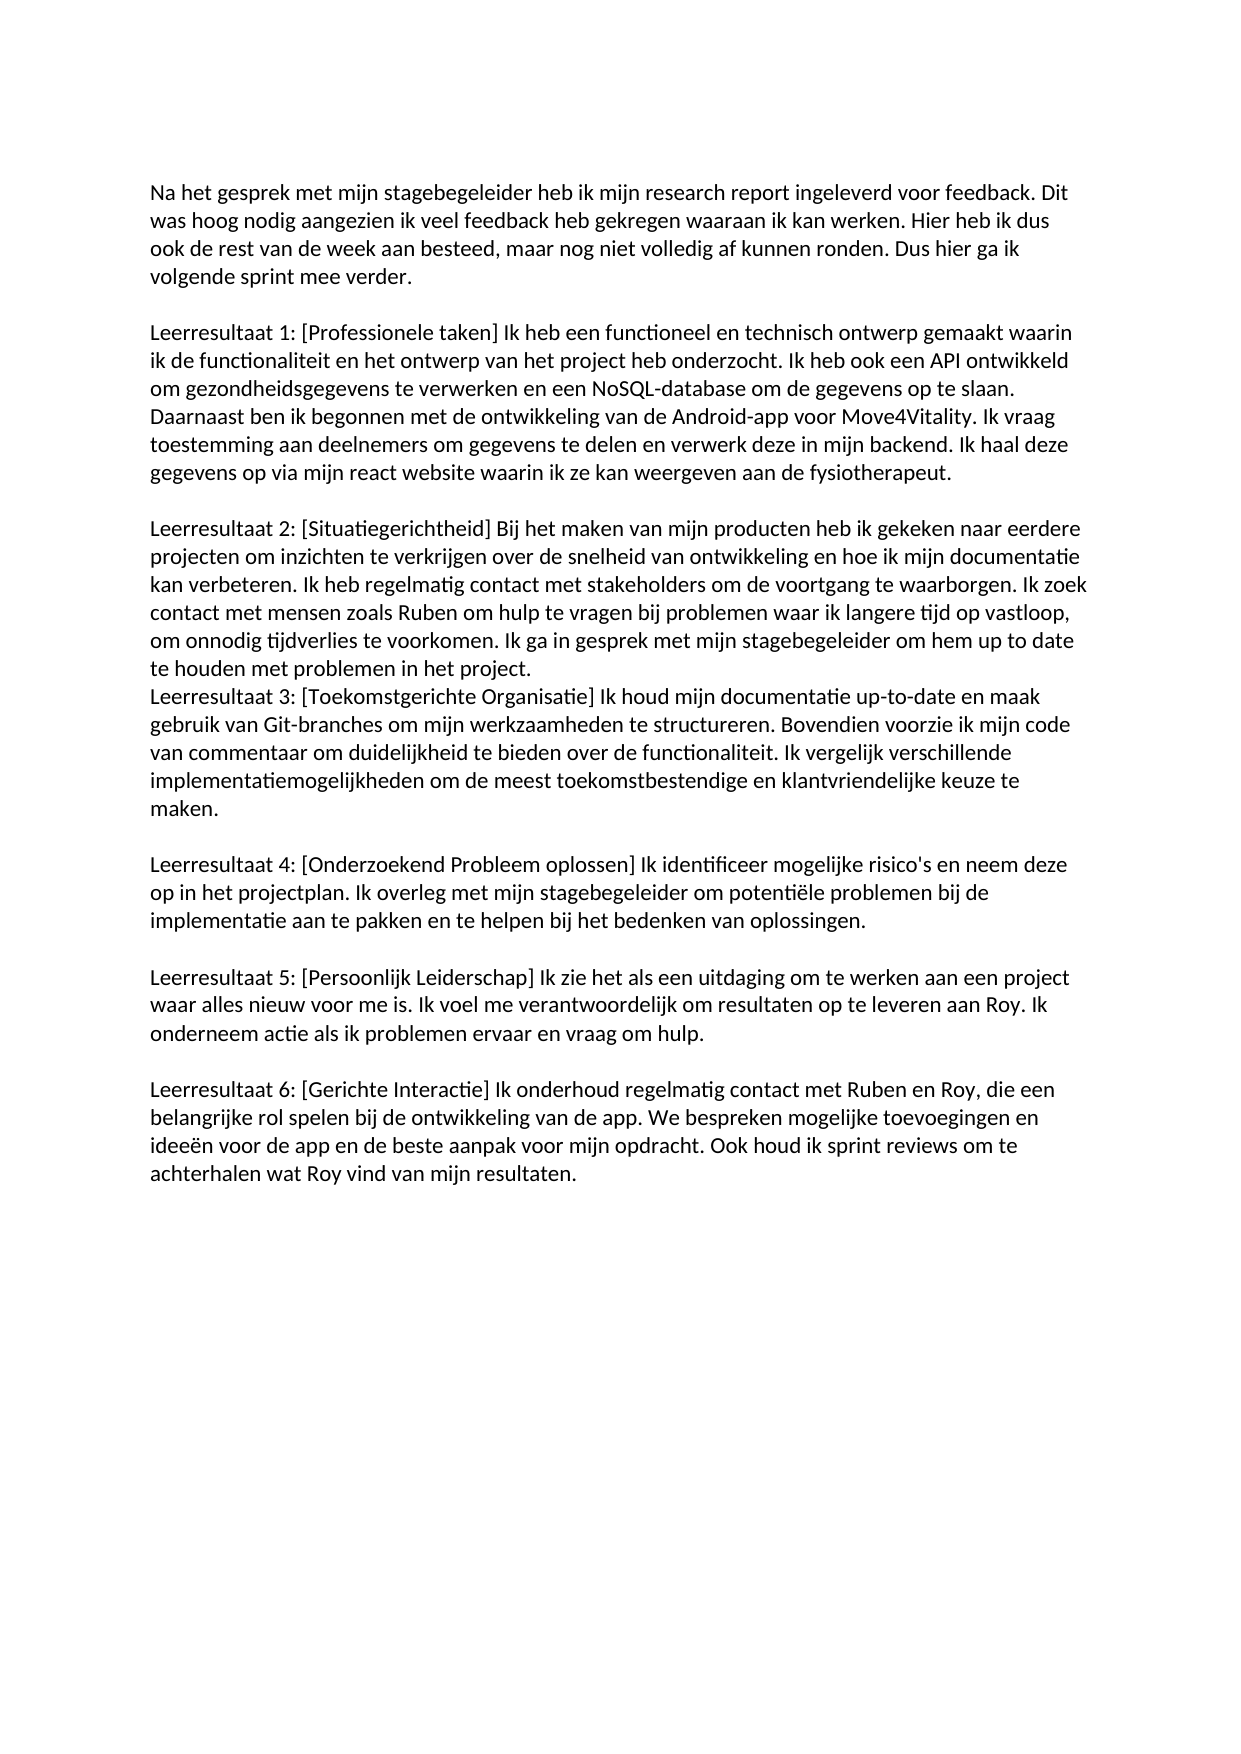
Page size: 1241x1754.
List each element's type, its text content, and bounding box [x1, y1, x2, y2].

text Leerresultaat 4: [Onderzoekend Probleem oplossen] Ik identificeer mogelijke risico's en neem deze op in het projectplan. Ik overleg met mijn stagebegeleider om potentiële problemen bij de implementatie aan te pakken en te helpen bij het bedenken van oplossingen. [150, 851, 1090, 934]
text Leerresultaat 3: [Toekomstgerichte Organisatie] Ik houd mijn documentatie up-to-date en maak gebruik van Git-branches om mijn werkzaamheden te structureren. Bovendien voorzie ik mijn code van commentaar om duidelijkheid te bieden over de functionaliteit. Ik vergelijk verschillende implementatiemogelijkheden om de meest toekomstbestendige en klantvriendelijke keuze te maken. [150, 682, 1090, 822]
text Leerresultaat 5: [Persoonlijk Leiderschap] Ik zie het als een uitdaging om te werken aan een project waar alles nieuw voor me is. Ik voel me verantwoordelijk om resultaten op te leveren aan Roy. Ik onderneem actie als ik problemen ervaar en vraag om hulp. [150, 963, 1090, 1047]
text Leerresultaat 6: [Gerichte Interactie] Ik onderhoud regelmatig contact met Ruben en Roy, die een belangrijke rol spelen bij de ontwikkeling van de app. We bespreken mogelijke toevoegingen en ideeën voor de app en de beste aanpak voor mijn opdracht. Ook houd ik sprint reviews om te achterhalen wat Roy vind van mijn resultaten. [150, 1075, 1090, 1187]
